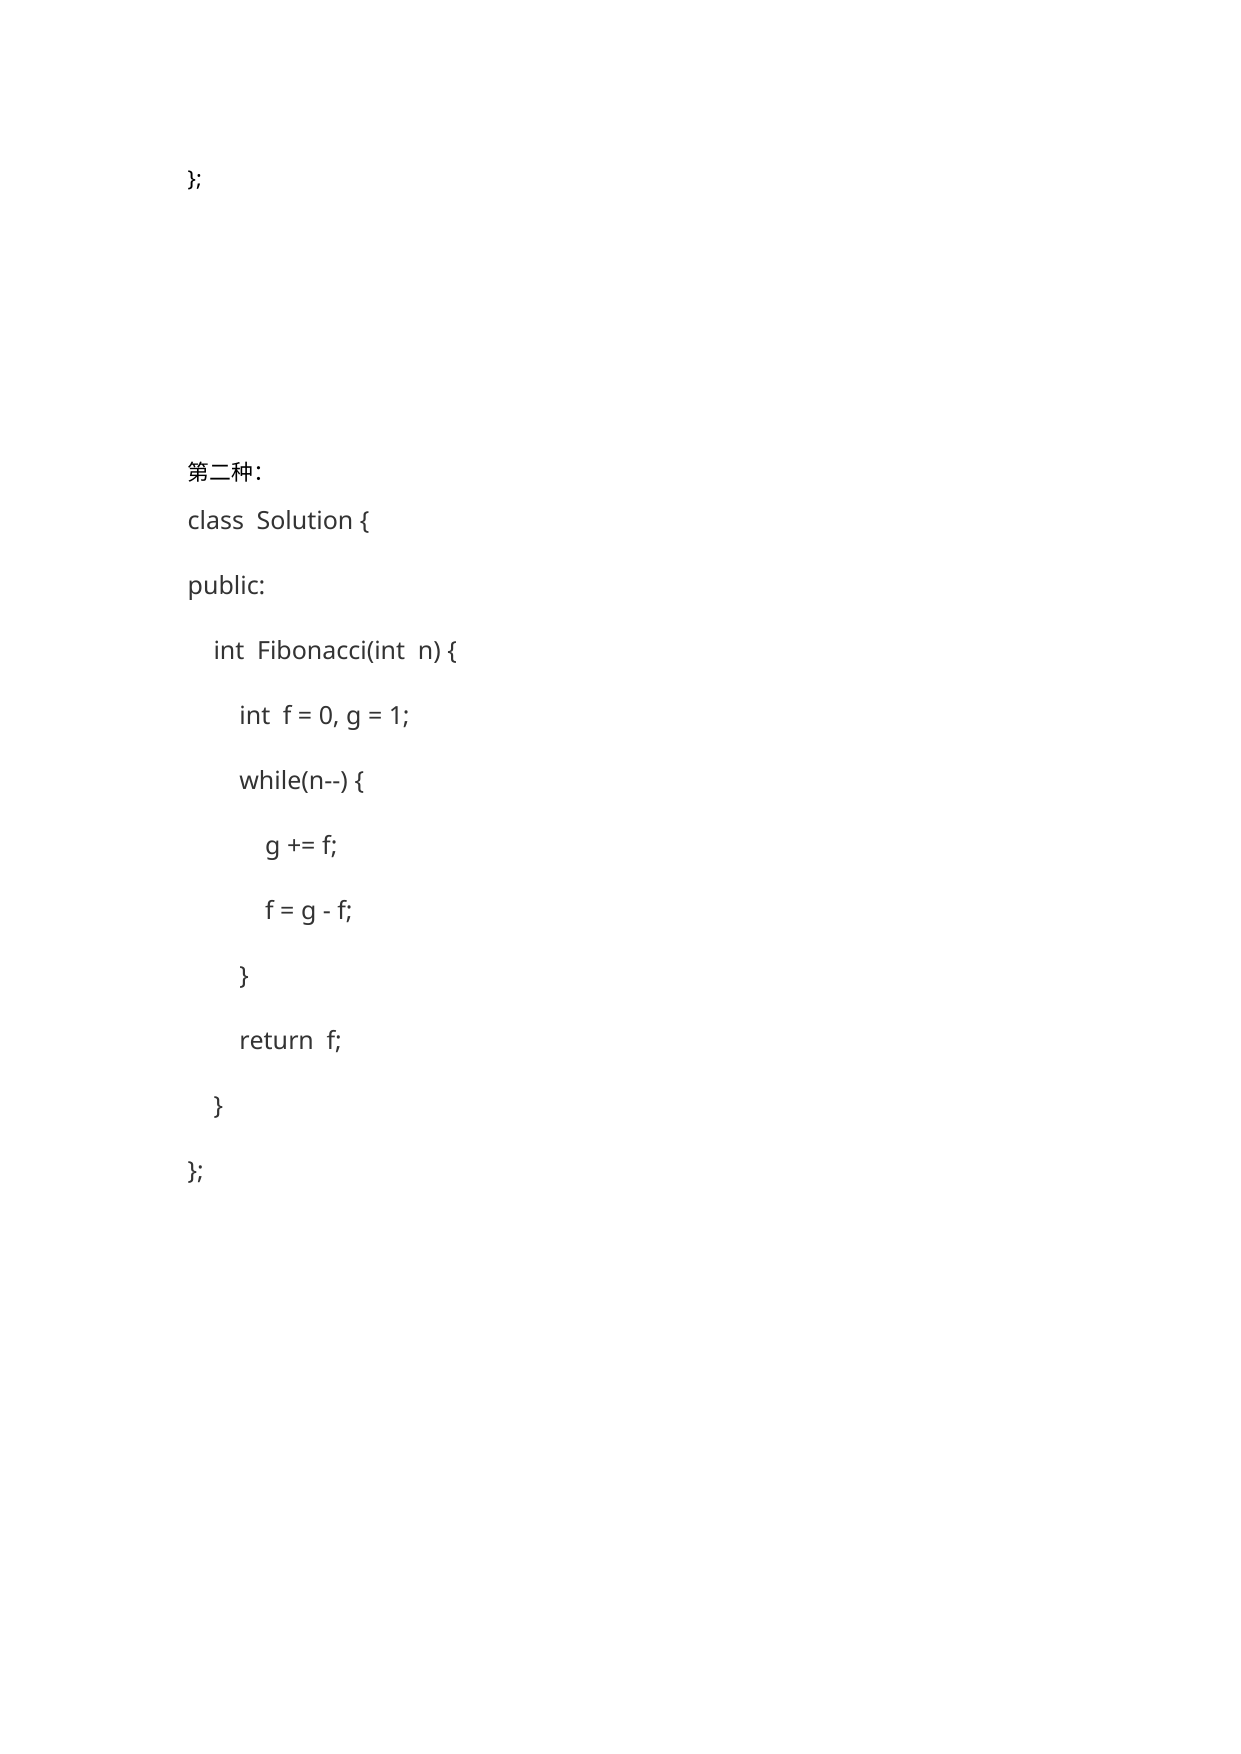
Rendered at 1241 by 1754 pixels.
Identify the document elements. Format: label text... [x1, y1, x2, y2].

text }; [187, 1137, 1053, 1202]
text f = g - f; [187, 877, 1053, 942]
text public: [187, 552, 1053, 617]
text int f = 0, g = 1; [187, 682, 1053, 747]
text }; [187, 162, 1053, 194]
text while(n--) { [187, 747, 1053, 812]
text 第二种： [187, 454, 1053, 487]
text class Solution { [187, 487, 1053, 552]
text } [187, 1072, 1053, 1137]
text return f; [187, 1007, 1053, 1072]
text int Fibonacci(int n) { [187, 617, 1053, 682]
text } [187, 942, 1053, 1007]
text g += f; [187, 812, 1053, 877]
